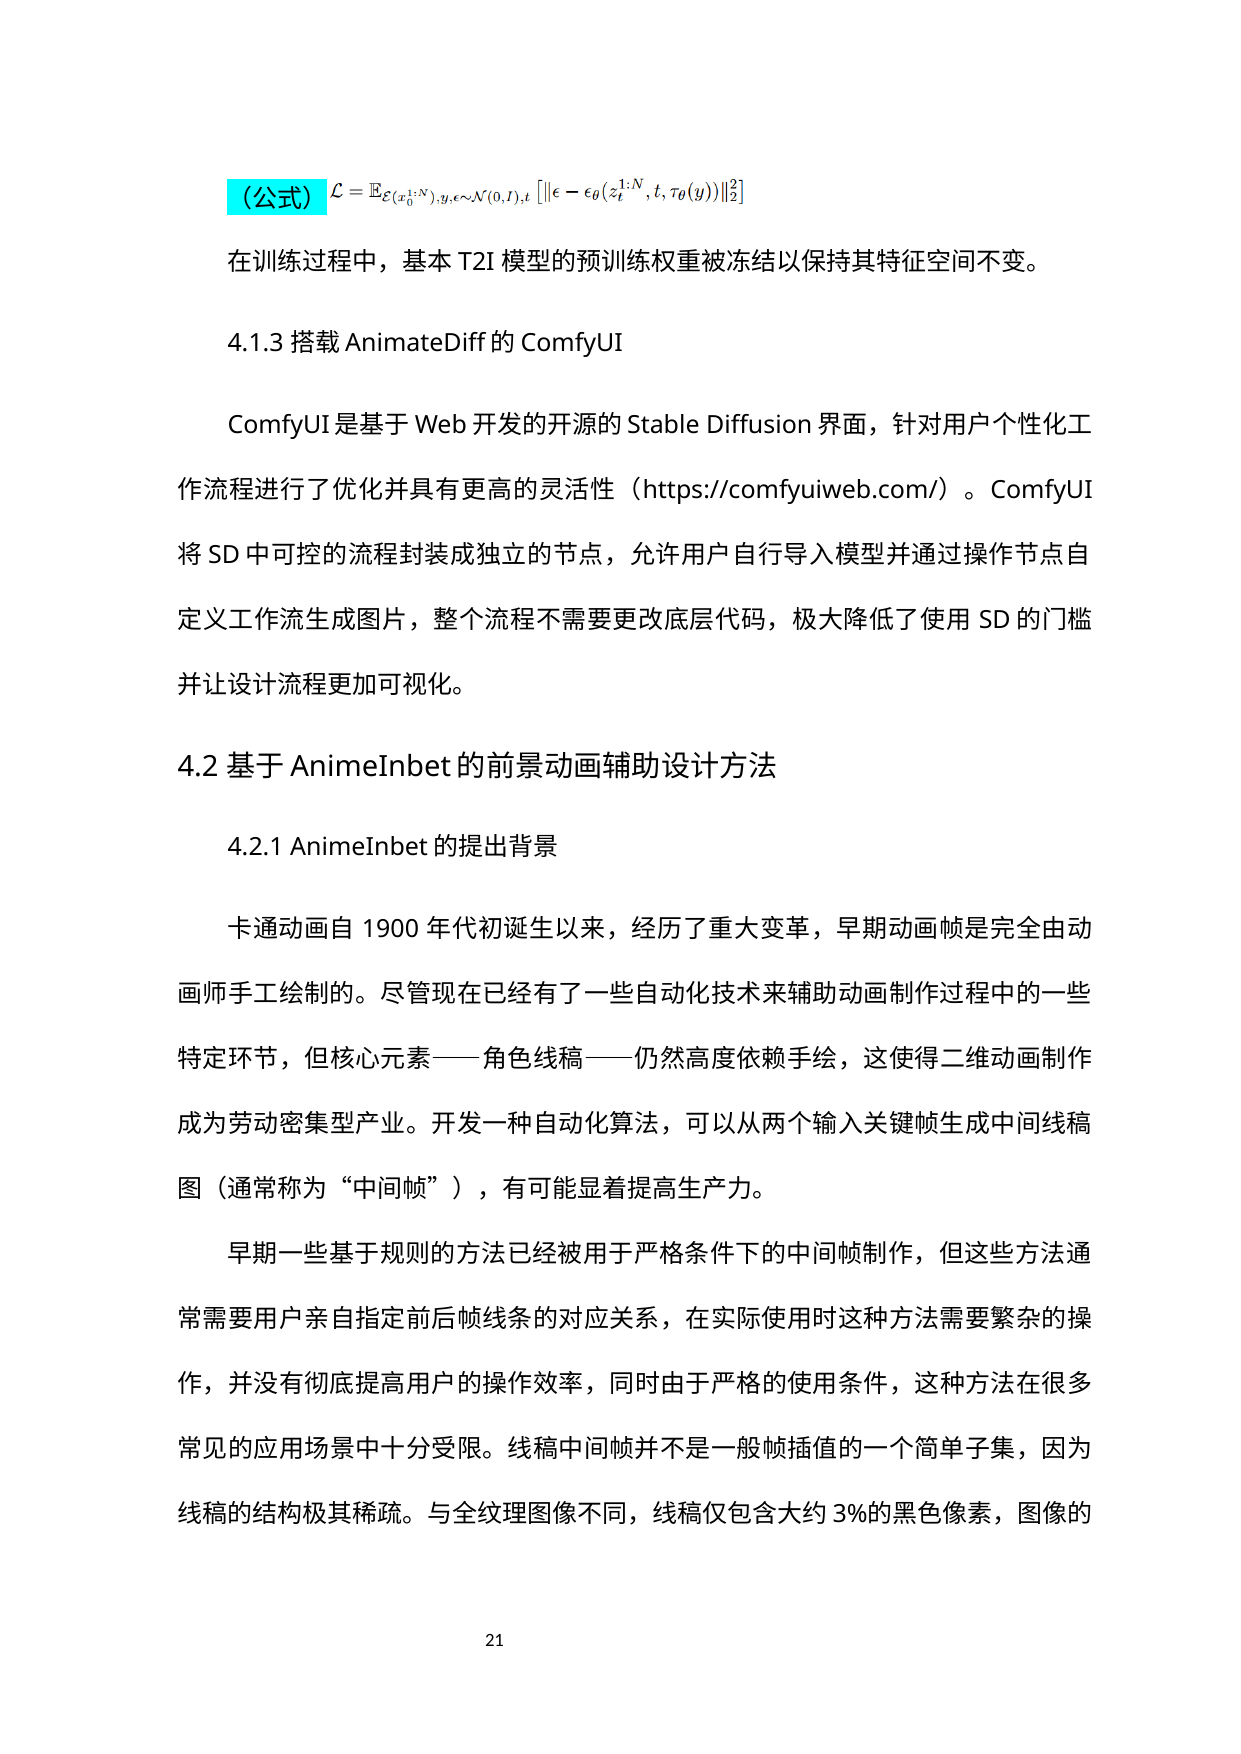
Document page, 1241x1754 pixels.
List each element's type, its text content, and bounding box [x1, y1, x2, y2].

text （公式） [177, 162, 1093, 227]
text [177, 1219, 1093, 1544]
text ComfyUI是基于Web开发的开源的Stable Diffusion界面，针对用户个性化工作流程进行了优化并具有更高的灵活性（https://comfyuiweb.com/）。ComfyUI将SD中可控的流程封装成独立的节点，允许用户自行导入模型并通过操作节点自定义工作流生成图片，整个流程不需要更改底层代码，极大降低了使用SD的门槛并让设计流程更加可视化。 [177, 390, 1093, 715]
text 4.1.3 搭载AnimateDiff的ComfyUI [177, 308, 1093, 373]
text 卡通动画自 1900 年代初诞生以来，经历了重大变革，早期动画帧是完全由动画师手工绘制的。尽管现在已经有了一些自动化技术来辅助动画制作过程中的一些特定环节，但核心元素——角色线稿——仍然高度依赖手绘，这使得二维动画制作成为劳动密集型产业。开发一种自动化算法，可以从两个输入关键帧生成中间线稿图（通常称为“中间帧”），有可能显着提高生产力。 [177, 894, 1093, 1219]
text 在训练过程中，基本 T2I 模型的预训练权重被冻结以保持其特征空间不变。 [177, 227, 1093, 292]
text 4.2 基于AnimeInbet的前景动画辅助设计方法 [177, 731, 1093, 796]
picture [327, 174, 748, 208]
text 4.2.1 AnimeInbet的提出背景 [177, 812, 1093, 877]
